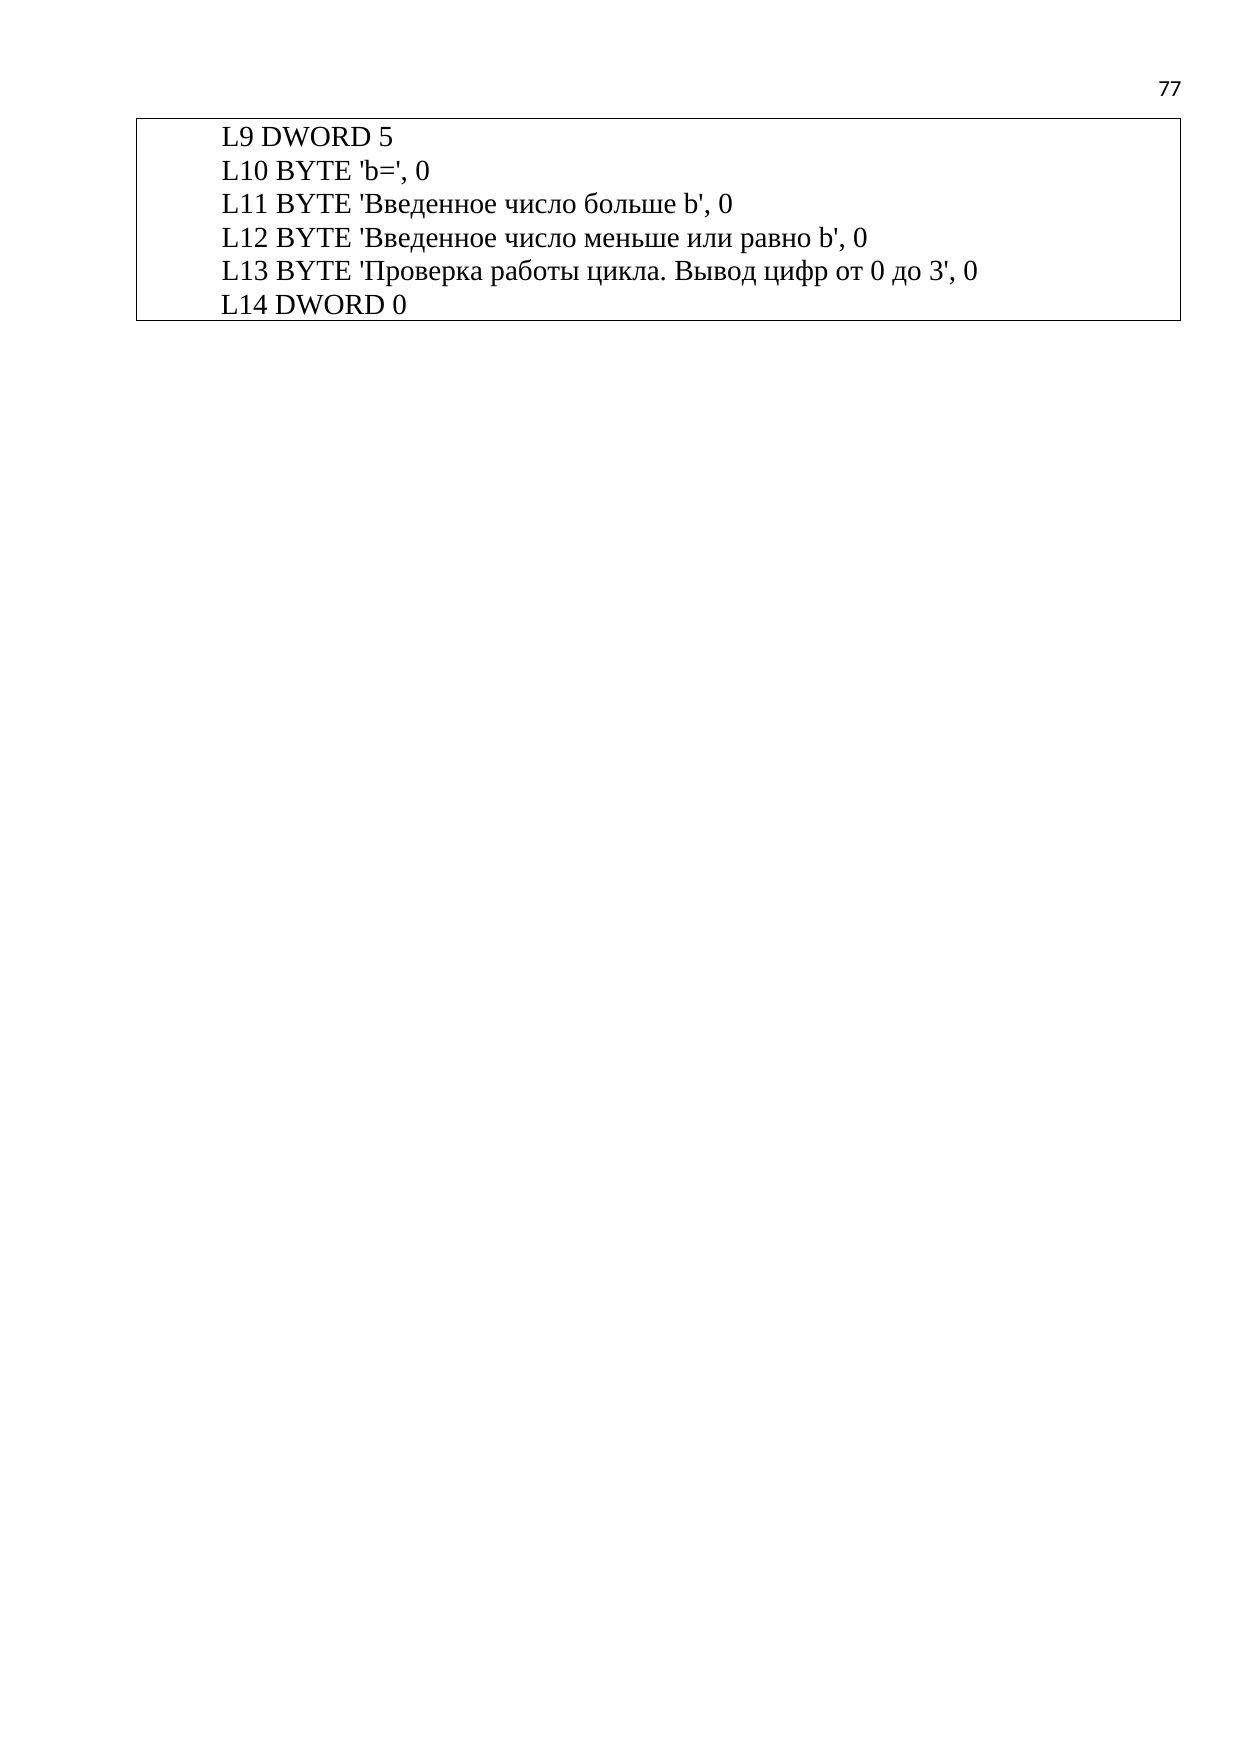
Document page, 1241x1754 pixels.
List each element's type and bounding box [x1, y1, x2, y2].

table_header [137, 119, 1180, 320]
